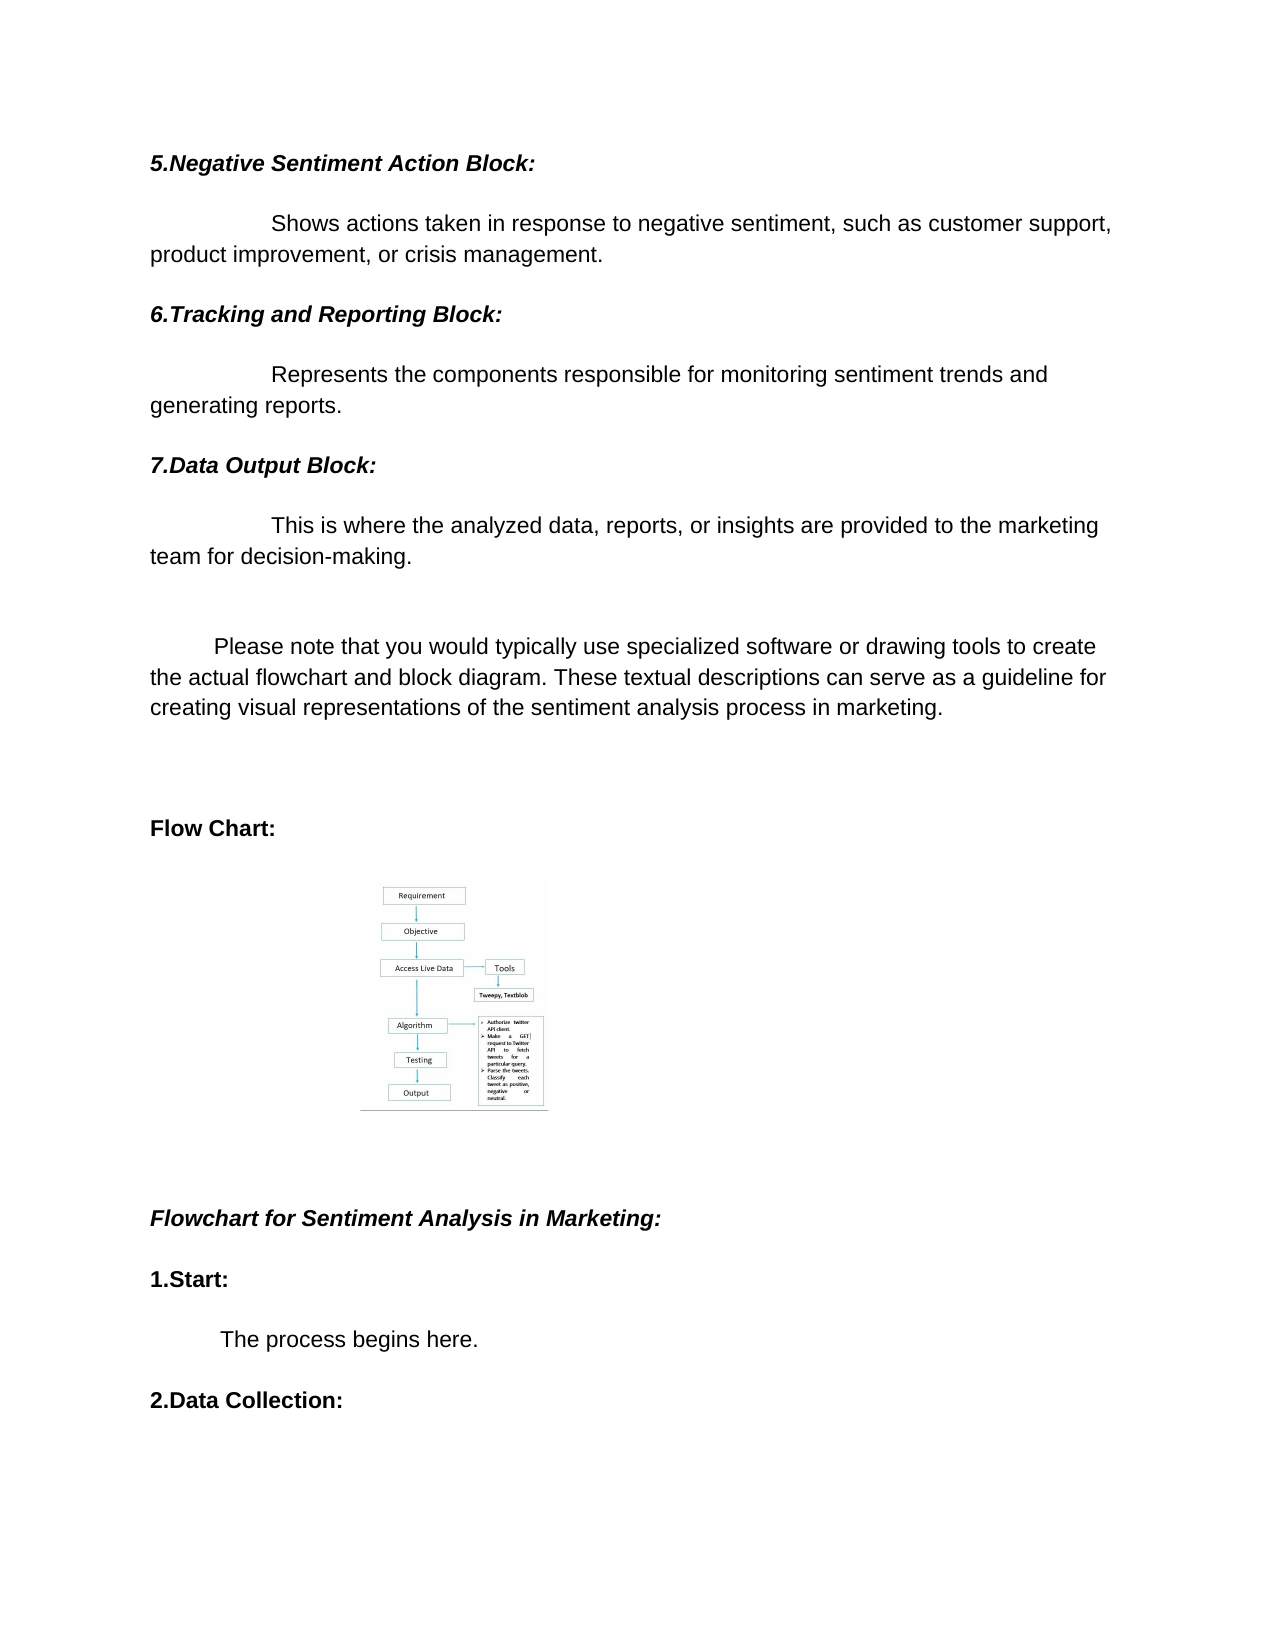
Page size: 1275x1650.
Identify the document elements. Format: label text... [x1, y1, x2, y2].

text Flow Chart: [150, 814, 1125, 841]
picture [360, 875, 549, 1111]
text Shows actions taken in response to negative sentiment, such as customer support, product improvement, or crisis management. [150, 210, 1125, 267]
text Flowchart for Sentiment Analysis in Marketing: [150, 1205, 1125, 1232]
text The process begins here. [150, 1326, 1125, 1353]
text 6.Tracking and Reporting Block: [150, 301, 1125, 327]
text Please note that you would typically use specialized software or drawing tools to create the actual flowchart and block diagram. These textual descriptions can serve as a guideline for creating visual representations of the sentiment analysis process in marketing. [150, 633, 1125, 720]
text This is where the analyzed data, reports, or insights are provided to the marketing team for decision-making. [150, 512, 1125, 569]
text 1.Start: [150, 1266, 1125, 1292]
text 2.Data Collection: [150, 1387, 1125, 1413]
text 5.Negative Sentiment Action Block: [150, 150, 1125, 176]
text 7.Data Output Block: [150, 452, 1125, 478]
text Represents the components responsible for monitoring sentiment trends and generating reports. [150, 361, 1125, 418]
